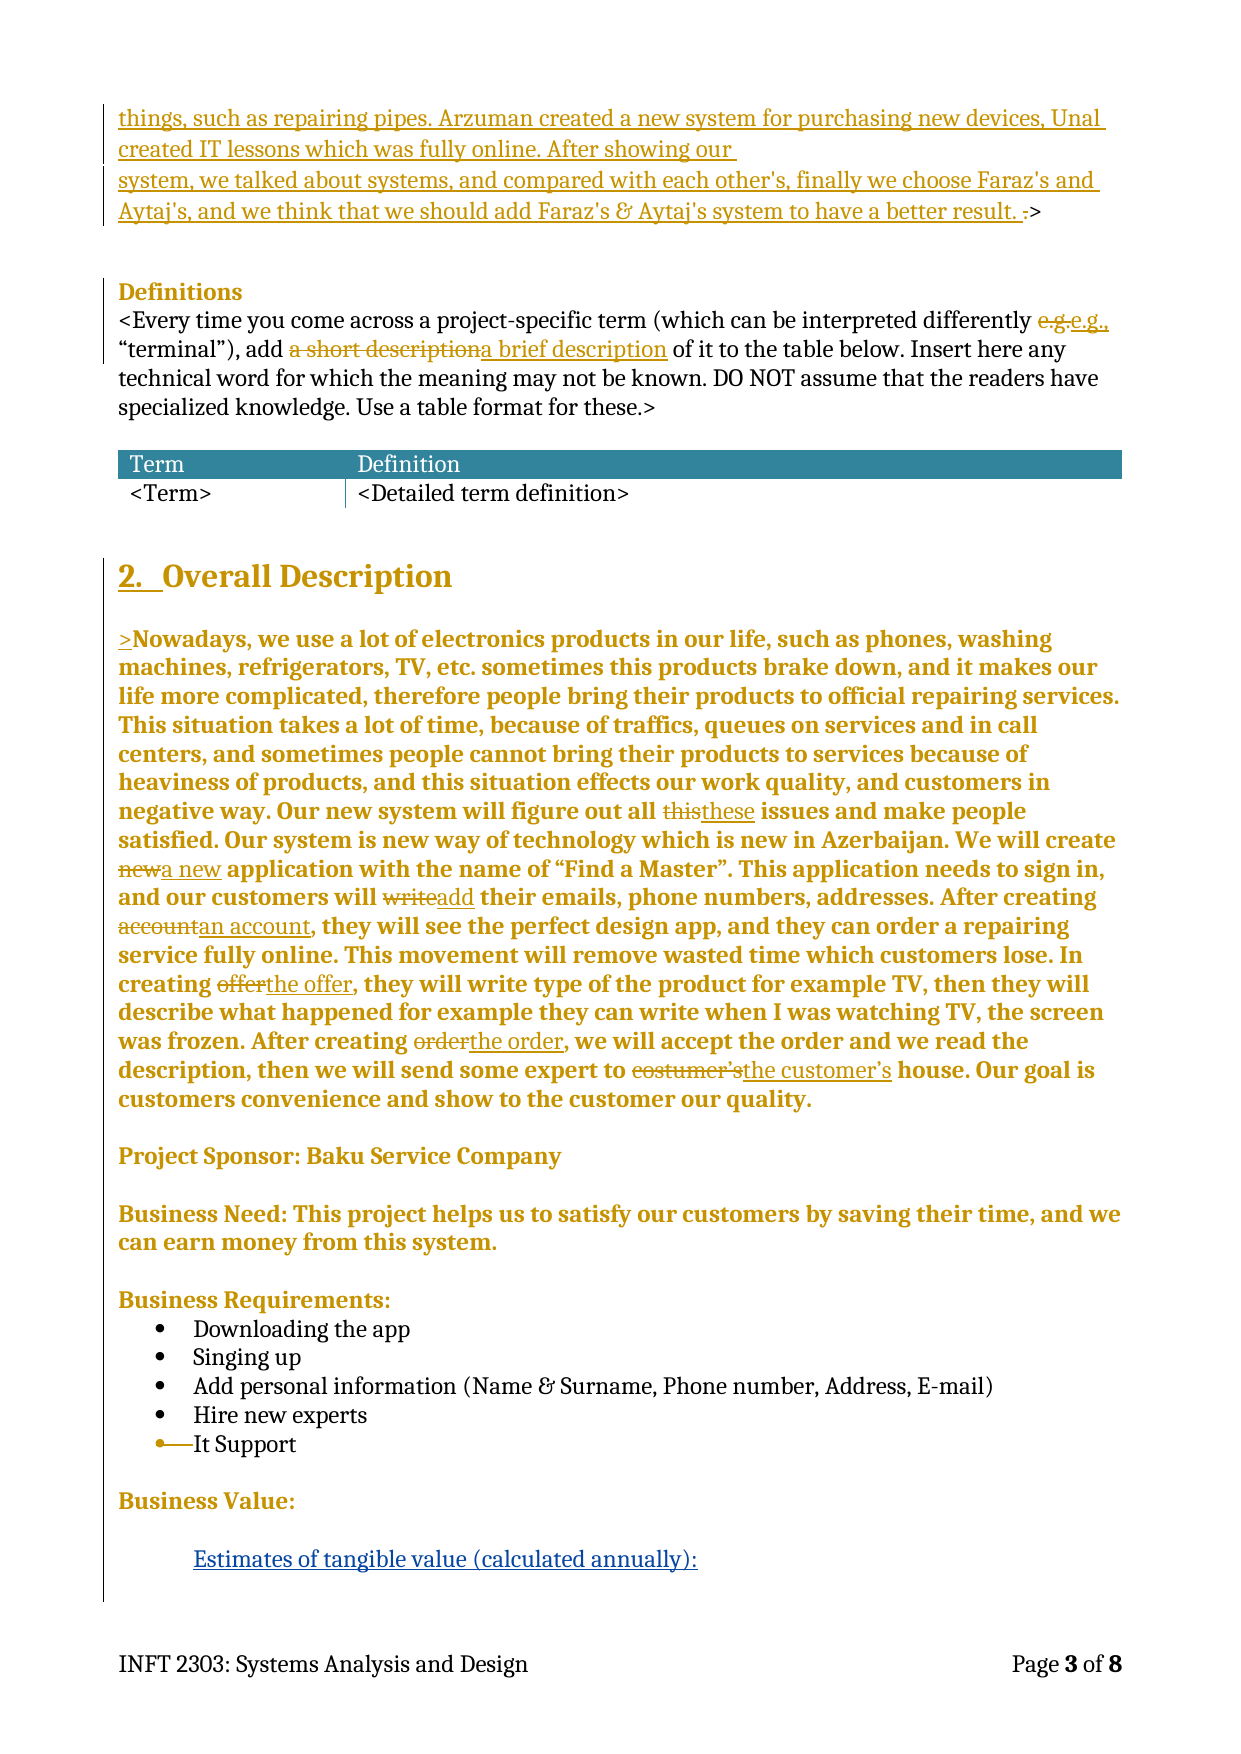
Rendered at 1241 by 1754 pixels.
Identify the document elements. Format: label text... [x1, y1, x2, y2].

table_header Term [118, 450, 345, 479]
text Business Value: [118, 1487, 1122, 1516]
text Project Sponsor: Baku Service Company [118, 1142, 1122, 1171]
subtitle Overall Description [118, 557, 1122, 596]
subtitle Definitions [118, 277, 1122, 306]
table_header Definition [346, 450, 1122, 479]
text > [118, 166, 1122, 226]
list Add personal information (Name & Surname, Phone number, Address, E-mail) [156, 1372, 1122, 1401]
list Downloading the app [156, 1314, 1122, 1343]
list Hire new experts [156, 1401, 1122, 1429]
text Nowadays, we use a lot of electronics products in our life, such as phones, washing machines, refrigerators, TV, etc. sometimes this products brake down, and it makes our life more complicated, therefore people bring their products to official repairing services. This situation takes a lot of time, because of traffics, queues on services and in call centers, and sometimes people cannot bring their products to services because of heaviness of products, and this situation effects our work quality, and customers in negative way. Our new system will figure out all issues and make people satisfied. Our system is new way of technology which is new in Azerbaijan. We will create application with the name of “Find a Master”. This application needs to sign in, and our customers will their emails, phone numbers, addresses. After creating , they will see the perfect design app, and they can order a repairing service fully online. This movement will remove wasted time which customers lose. In creating , they will write type of the product for example TV, then they will describe what happened for example they can write when I was watching TV, the screen was frozen. After creating , we will accept the order and we read the description, then we will send some expert to house. Our goal is customers convenience and show to the customer our quality. [118, 624, 1122, 1113]
text Business Requirements: [118, 1286, 1122, 1314]
table_cell <Term> [118, 479, 345, 507]
list It Support [156, 1429, 1122, 1458]
table_cell <Detailed term definition> [346, 479, 1122, 507]
text <Every time you come across a project-specific term (which can be interpreted differently “terminal”), add of it to the table below. Insert here any technical word for which the meaning may not be known. DO NOT assume that the readers have specialized knowledge. Use a table format for these.> [118, 306, 1122, 421]
list Singing up [156, 1343, 1122, 1372]
text Business Need: This project helps us to satisfy our customers by saving their time, and we can earn money from this system. [118, 1199, 1122, 1257]
